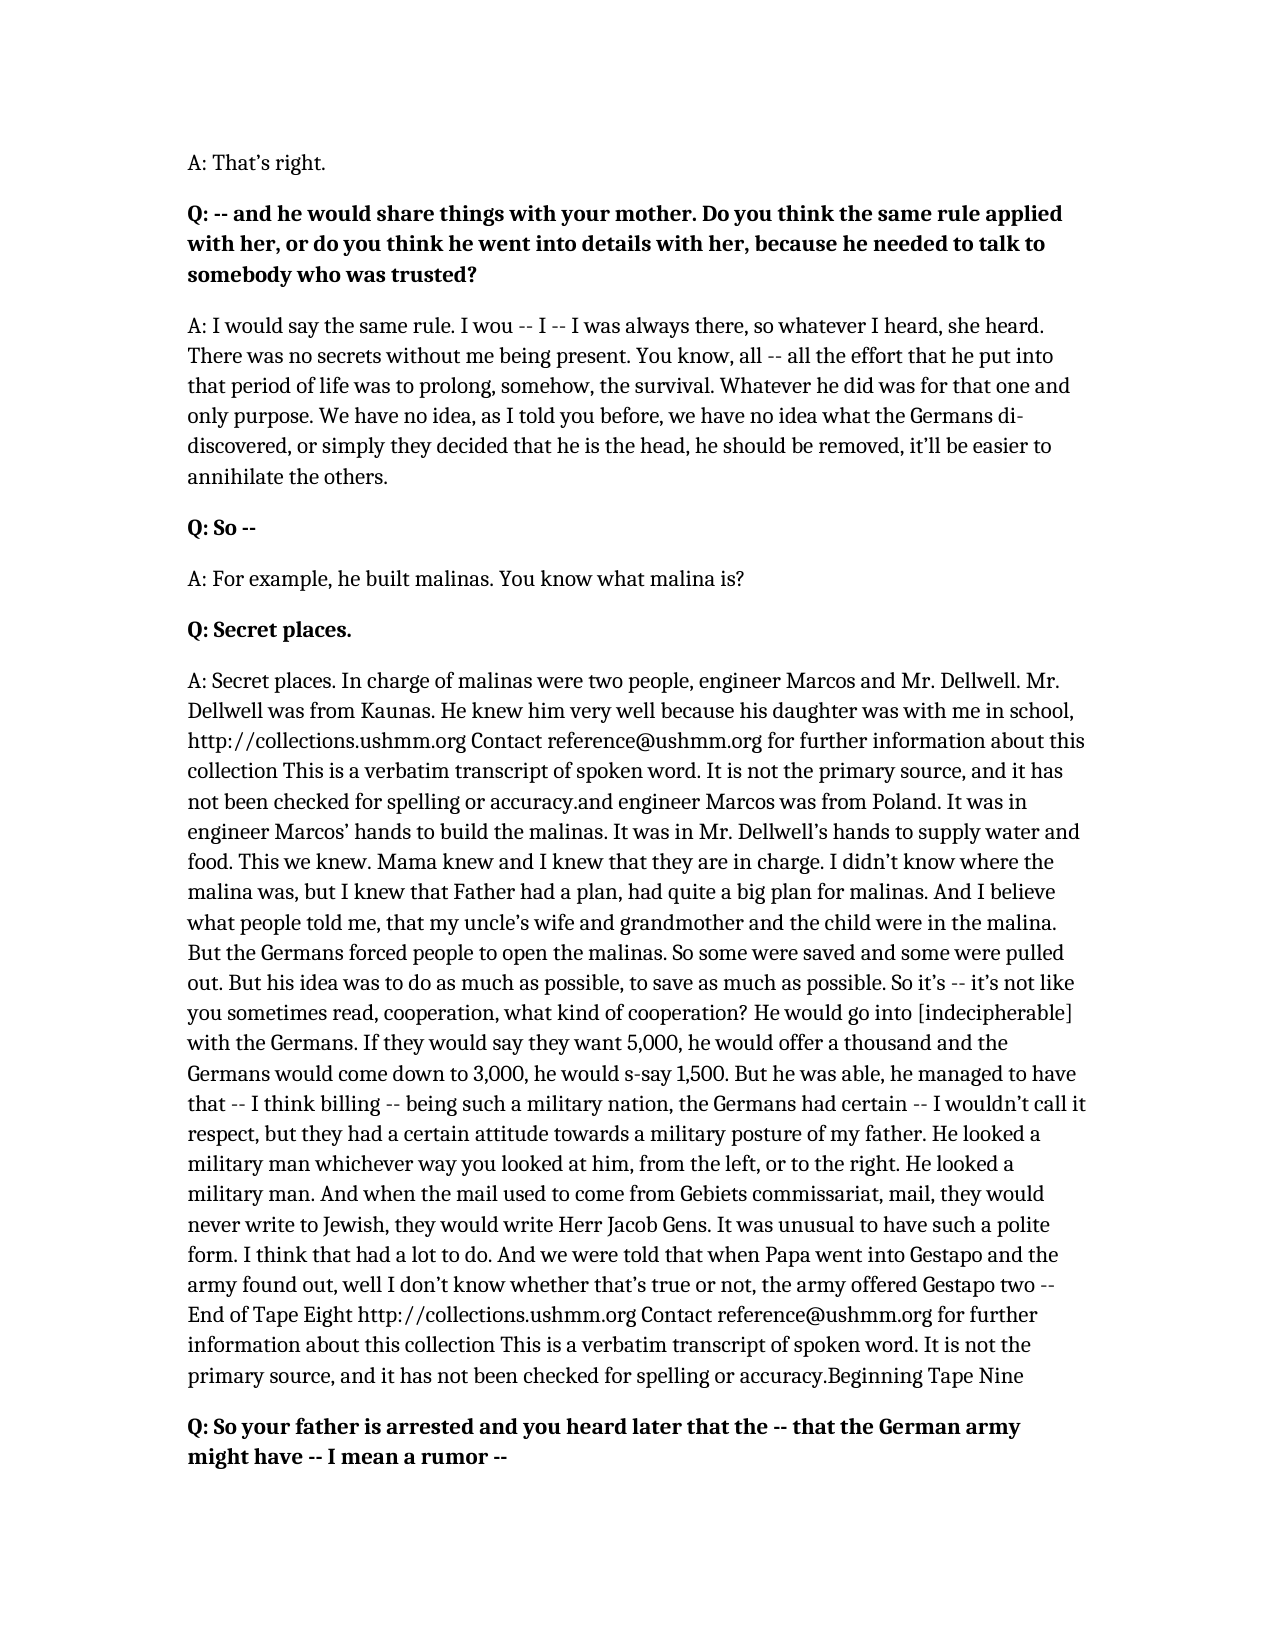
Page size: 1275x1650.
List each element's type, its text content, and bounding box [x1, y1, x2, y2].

text A: For example, he built malinas. You know what malina is? [187, 566, 1087, 592]
text Q: Secret places. [187, 617, 1087, 643]
text A: That’s right. [187, 150, 1087, 176]
text A: Secret places. In charge of malinas were two people, engineer Marcos and Mr. Dellwell. Mr. Dellwell was from Kaunas. He knew him very well because his daughter was with me in school, http://collections.ushmm.org Contact reference@ushmm.org for further information about this collection This is a verbatim transcript of spoken word. It is not the primary source, and it has not been checked for spelling or accuracy.and engineer Marcos was from Poland. It was in engineer Marcos’ hands to build the malinas. It was in Mr. Dellwell’s hands to supply water and food. This we knew. Mama knew and I knew that they are in charge. I didn’t know where the malina was, but I knew that Father had a plan, had quite a big plan for malinas. And I believe what people told me, that my uncle’s wife and grandmother and the child were in the malina. But the Germans forced people to open the malinas. So some were saved and some were pulled out. But his idea was to do as much as possible, to save as much as possible. So it’s -- it’s not like you sometimes read, cooperation, what kind of cooperation? He would go into [indecipherable] with the Germans. If they would say they want 5,000, he would offer a thousand and the Germans would come down to 3,000, he would s-say 1,500. But he was able, he managed to have that -- I think billing -- being such a military nation, the Germans had certain -- I wouldn’t call it respect, but they had a certain attitude towards a military posture of my father. He looked a military man whichever way you looked at him, from the left, or to the right. He looked a military man. And when the mail used to come from Gebiets commissariat, mail, they would never write to Jewish, they would write Herr Jacob Gens. It was unusual to have such a polite form. I think that had a lot to do. And we were told that when Papa went into Gestapo and the army found out, well I don’t know whether that’s true or not, the army offered Gestapo two -- End of Tape Eight http://collections.ushmm.org Contact reference@ushmm.org for further information about this collection This is a verbatim transcript of spoken word. It is not the primary source, and it has not been checked for spelling or accuracy.Beginning Tape Nine [187, 668, 1087, 1389]
text A: I would say the same rule. I wou -- I -- I was always there, so whatever I heard, she heard. There was no secrets without me being present. You know, all -- all the effort that he put into that period of life was to prolong, somehow, the survival. Whatever he did was for that one and only purpose. We have no idea, as I told you before, we have no idea what the Germans di- discovered, or simply they decided that he is the head, he should be removed, it’ll be easier to annihilate the others. [187, 312, 1087, 490]
text Q: So -- [187, 514, 1087, 541]
text Q: -- and he would share things with your mother. Do you think the same rule applied with her, or do you think he went into details with her, because he needed to talk to somebody who was trusted? [187, 201, 1087, 288]
text Q: So your father is arrested and you heard later that the -- that the German army might have -- I mean a rumor -- [187, 1413, 1087, 1470]
